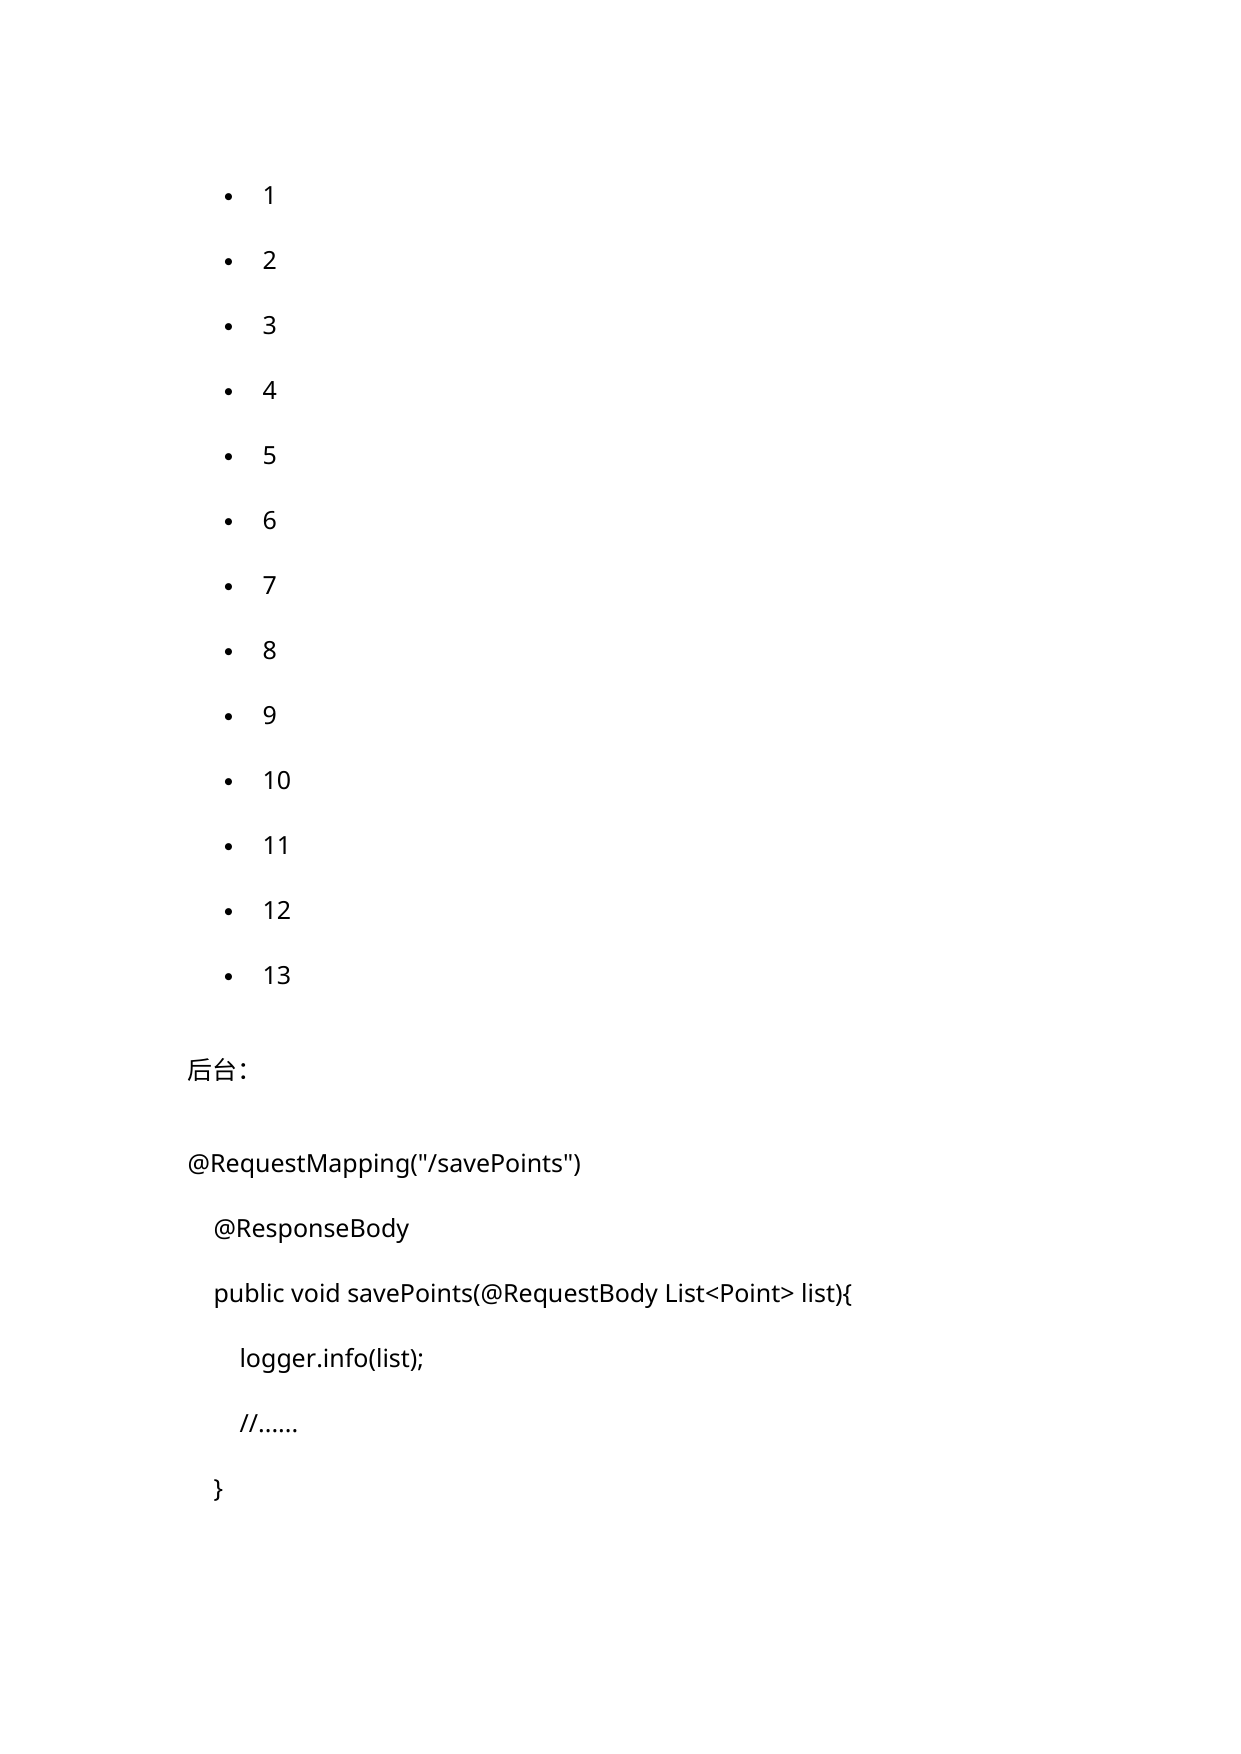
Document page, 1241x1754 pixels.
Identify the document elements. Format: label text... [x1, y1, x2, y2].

text 后台： [187, 1036, 1053, 1101]
text public void savePoints(@RequestBody List<Point> list){ [187, 1260, 1053, 1325]
list 10 [225, 747, 1053, 812]
text logger.info(list); [187, 1325, 1053, 1390]
list 5 [225, 422, 1053, 487]
list 2 [225, 227, 1053, 292]
list 12 [225, 877, 1053, 942]
list 4 [225, 357, 1053, 422]
list 7 [225, 552, 1053, 617]
list 6 [225, 487, 1053, 552]
list 13 [225, 942, 1053, 1007]
text } [187, 1455, 1053, 1520]
list 1 [225, 162, 1053, 227]
list 8 [225, 617, 1053, 682]
list 3 [225, 292, 1053, 357]
list 9 [225, 682, 1053, 747]
text @RequestMapping("/savePoints") [187, 1130, 1053, 1195]
list 11 [225, 812, 1053, 877]
text @ResponseBody [187, 1195, 1053, 1260]
text //...... [187, 1390, 1053, 1455]
